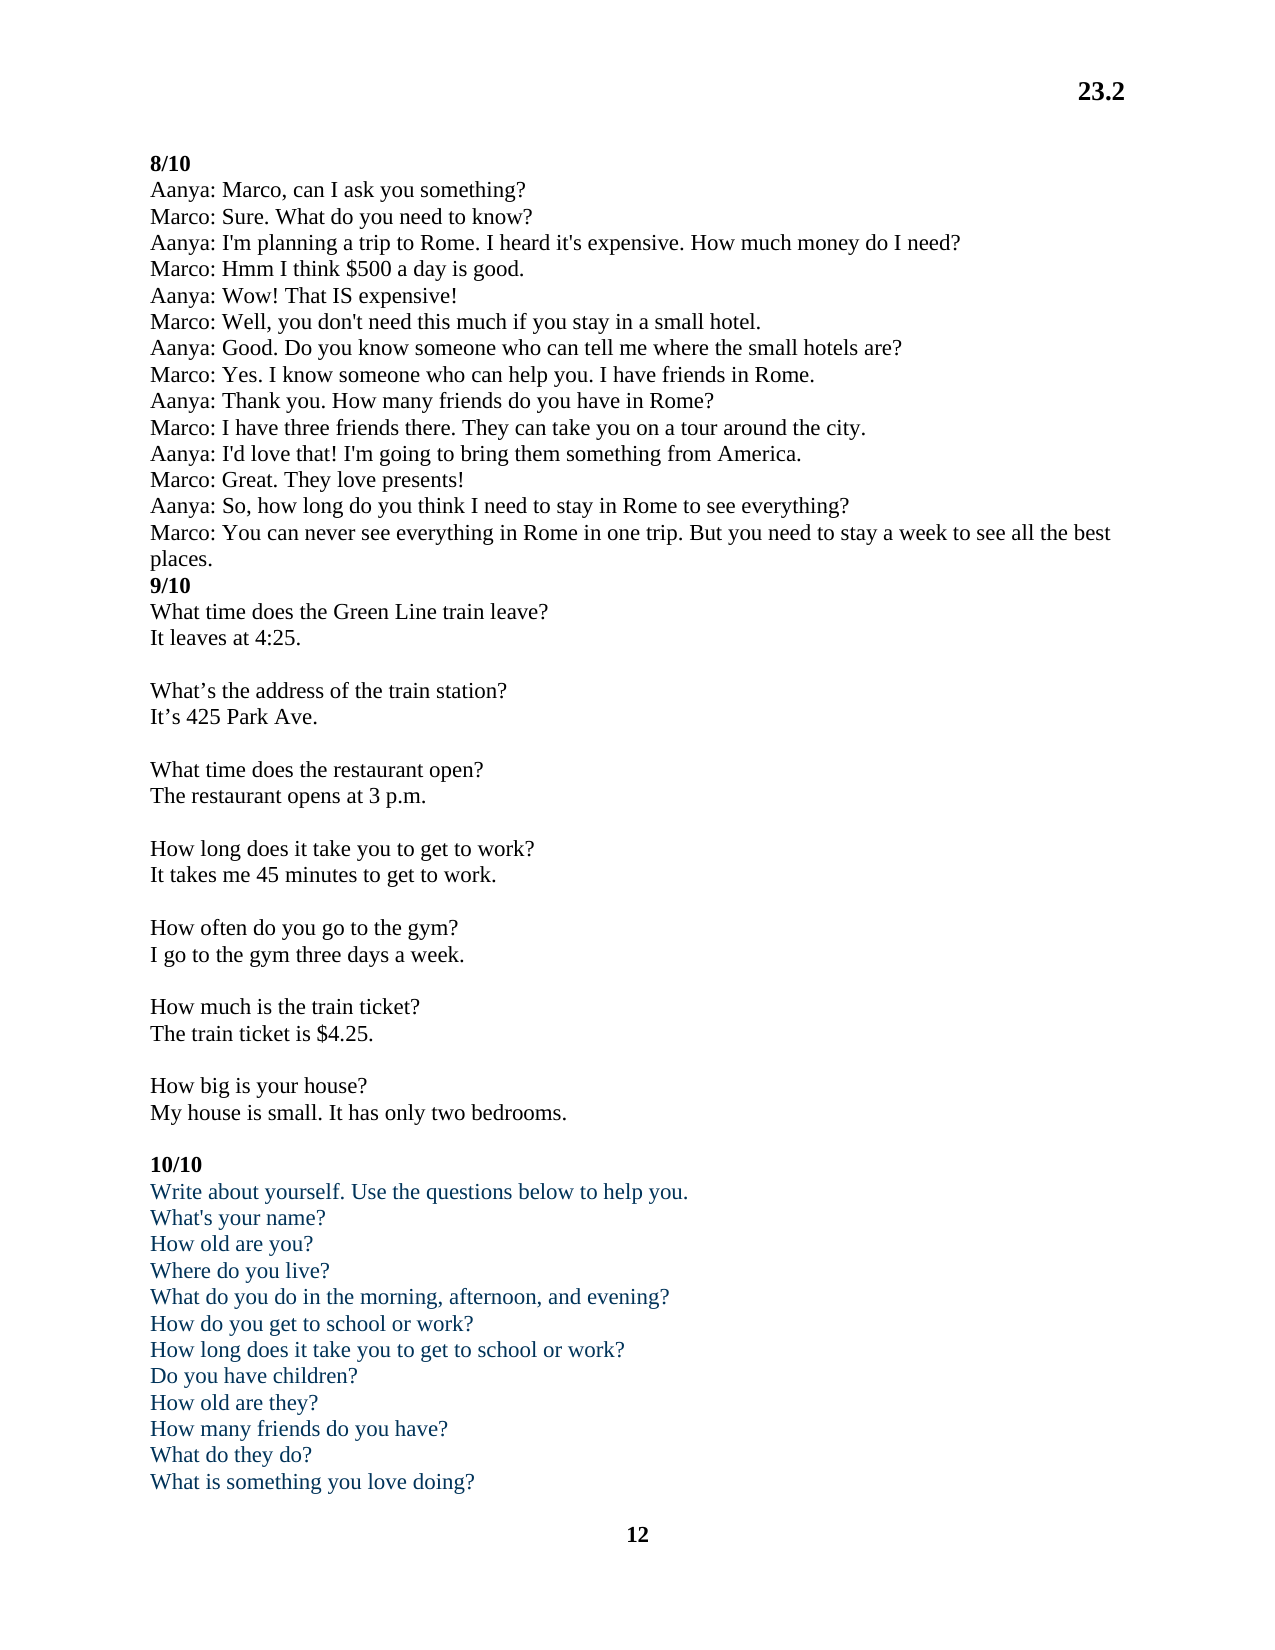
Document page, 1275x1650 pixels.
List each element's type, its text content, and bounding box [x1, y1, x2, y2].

text Aanya: Wow! That IS expensive! [150, 282, 1125, 308]
text Marco: Yes. I know someone who can help you. I have friends in Rome. [150, 361, 1125, 387]
text How do you get to school or work? [150, 1309, 1125, 1336]
text 10/10 [150, 1151, 1125, 1178]
text Do you have children? [150, 1362, 1125, 1389]
text How old are they? [150, 1389, 1125, 1415]
text What time does the Green Line train leave? [150, 598, 1125, 624]
text Marco: You can never see everything in Rome in one trip. But you need to stay a week to see all the best places. [150, 519, 1125, 572]
text Marco: I have three friends there. They can take you on a tour around the city. [150, 413, 1125, 440]
text Aanya: Good. Do you know someone who can tell me where the small hotels are? [150, 334, 1125, 361]
text Aanya: Marco, can I ask you something? [150, 176, 1125, 203]
text Write about yourself. Use the questions below to help you. [150, 1178, 1125, 1204]
text How much is the train ticket? [150, 993, 1125, 1020]
text The restaurant opens at 3 p.m. [150, 782, 1125, 809]
text Aanya: So, how long do you think I need to stay in Rome to see everything? [150, 493, 1125, 519]
text Aanya: Thank you. How many friends do you have in Rome? [150, 387, 1125, 413]
text 9/10 [150, 572, 1125, 598]
text Where do you live? [150, 1257, 1125, 1283]
text What do they do? [150, 1441, 1125, 1468]
text What is something you love doing? [150, 1468, 1125, 1494]
text What time does the restaurant open? [150, 756, 1125, 782]
text What's your name? [150, 1204, 1125, 1231]
text It leaves at 4:25. [150, 624, 1125, 651]
text Marco: Well, you don't need this much if you stay in a small hotel. [150, 308, 1125, 334]
text How long does it take you to get to work? [150, 835, 1125, 862]
text I go to the gym three days a week. [150, 941, 1125, 967]
text It takes me 45 minutes to get to work. [150, 862, 1125, 888]
text What’s the address of the train station? [150, 677, 1125, 703]
text Aanya: I'd love that! I'm going to bring them something from America. [150, 440, 1125, 466]
text The train ticket is $4.25. [150, 1020, 1125, 1046]
text My house is small. It has only two bedrooms. [150, 1099, 1125, 1125]
text How big is your house? [150, 1072, 1125, 1099]
text What do you do in the morning, afternoon, and evening? [150, 1283, 1125, 1309]
text How long does it take you to get to school or work? [150, 1336, 1125, 1362]
text Marco: Sure. What do you need to know? [150, 203, 1125, 229]
text 8/10 [150, 150, 1125, 176]
text How often do you go to the gym? [150, 914, 1125, 941]
text How old are you? [150, 1231, 1125, 1257]
text Aanya: I'm planning a trip to Rome. I heard it's expensive. How much money do I need? [150, 229, 1125, 255]
text It’s 425 Park Ave. [150, 703, 1125, 730]
text Marco: Great. They love presents! [150, 466, 1125, 493]
text How many friends do you have? [150, 1415, 1125, 1441]
text Marco: Hmm I think $500 a day is good. [150, 255, 1125, 282]
